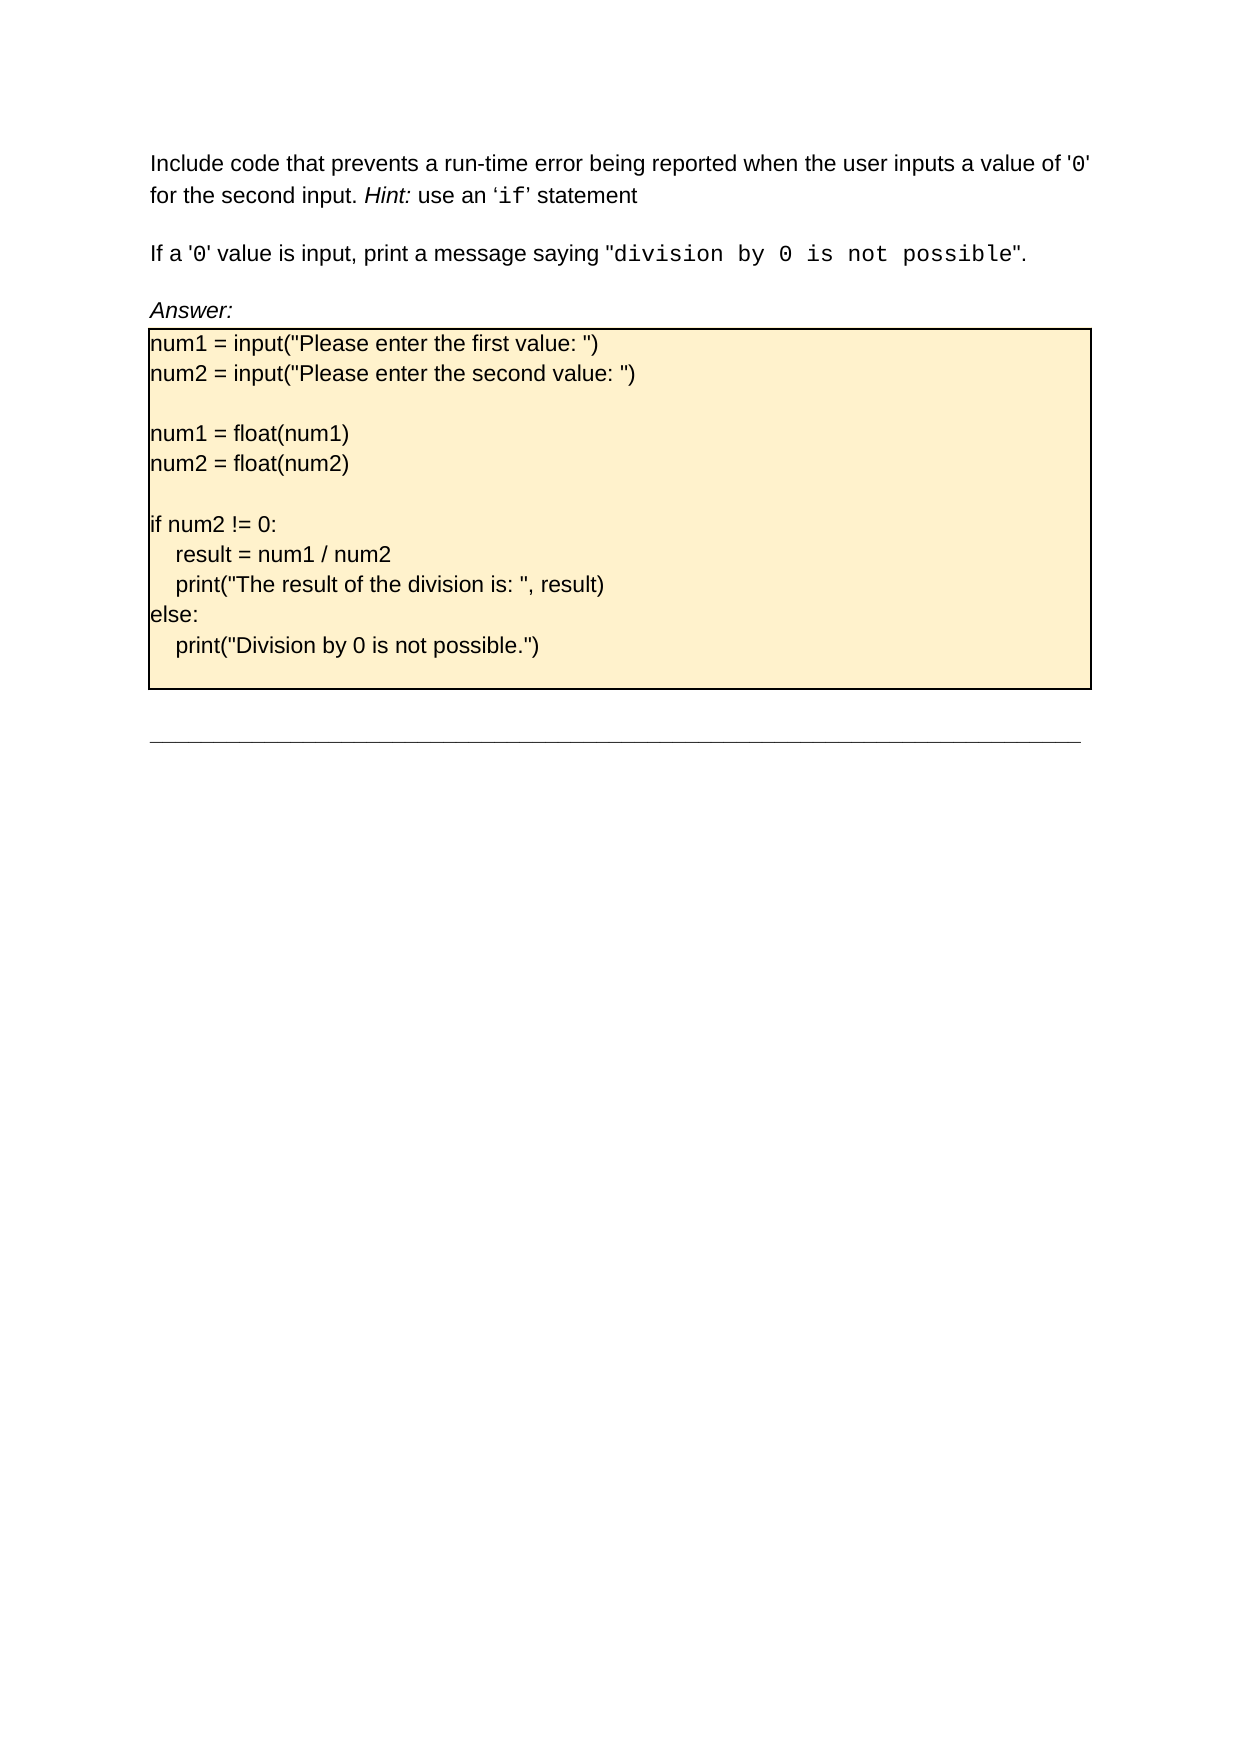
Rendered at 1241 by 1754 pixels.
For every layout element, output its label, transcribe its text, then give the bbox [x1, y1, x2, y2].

text num2 = float(num2) [150, 448, 1090, 477]
text Include code that prevents a run-time error being reported when the user inputs a value of '0' for the second input. Hint: use an ‘if’ statement [150, 150, 1090, 211]
text If a '0' value is input, print a message saying "division by 0 is not possible". [150, 240, 1090, 268]
text print("Division by 0 is not possible.") [150, 629, 1090, 658]
text result = num1 / num2 [150, 539, 1090, 567]
text num2 = input("Please enter the second value: ") [150, 358, 1090, 386]
text num1 = float(num1) [150, 418, 1090, 446]
text num1 = input("Please enter the first value: ") [150, 330, 1090, 356]
text _________________________________________________________________________ [150, 719, 1090, 745]
text print("The result of the division is: ", result) [150, 569, 1090, 597]
text else: [150, 599, 1090, 628]
text Answer: [150, 297, 1090, 323]
text if num2 != 0: [150, 509, 1090, 537]
